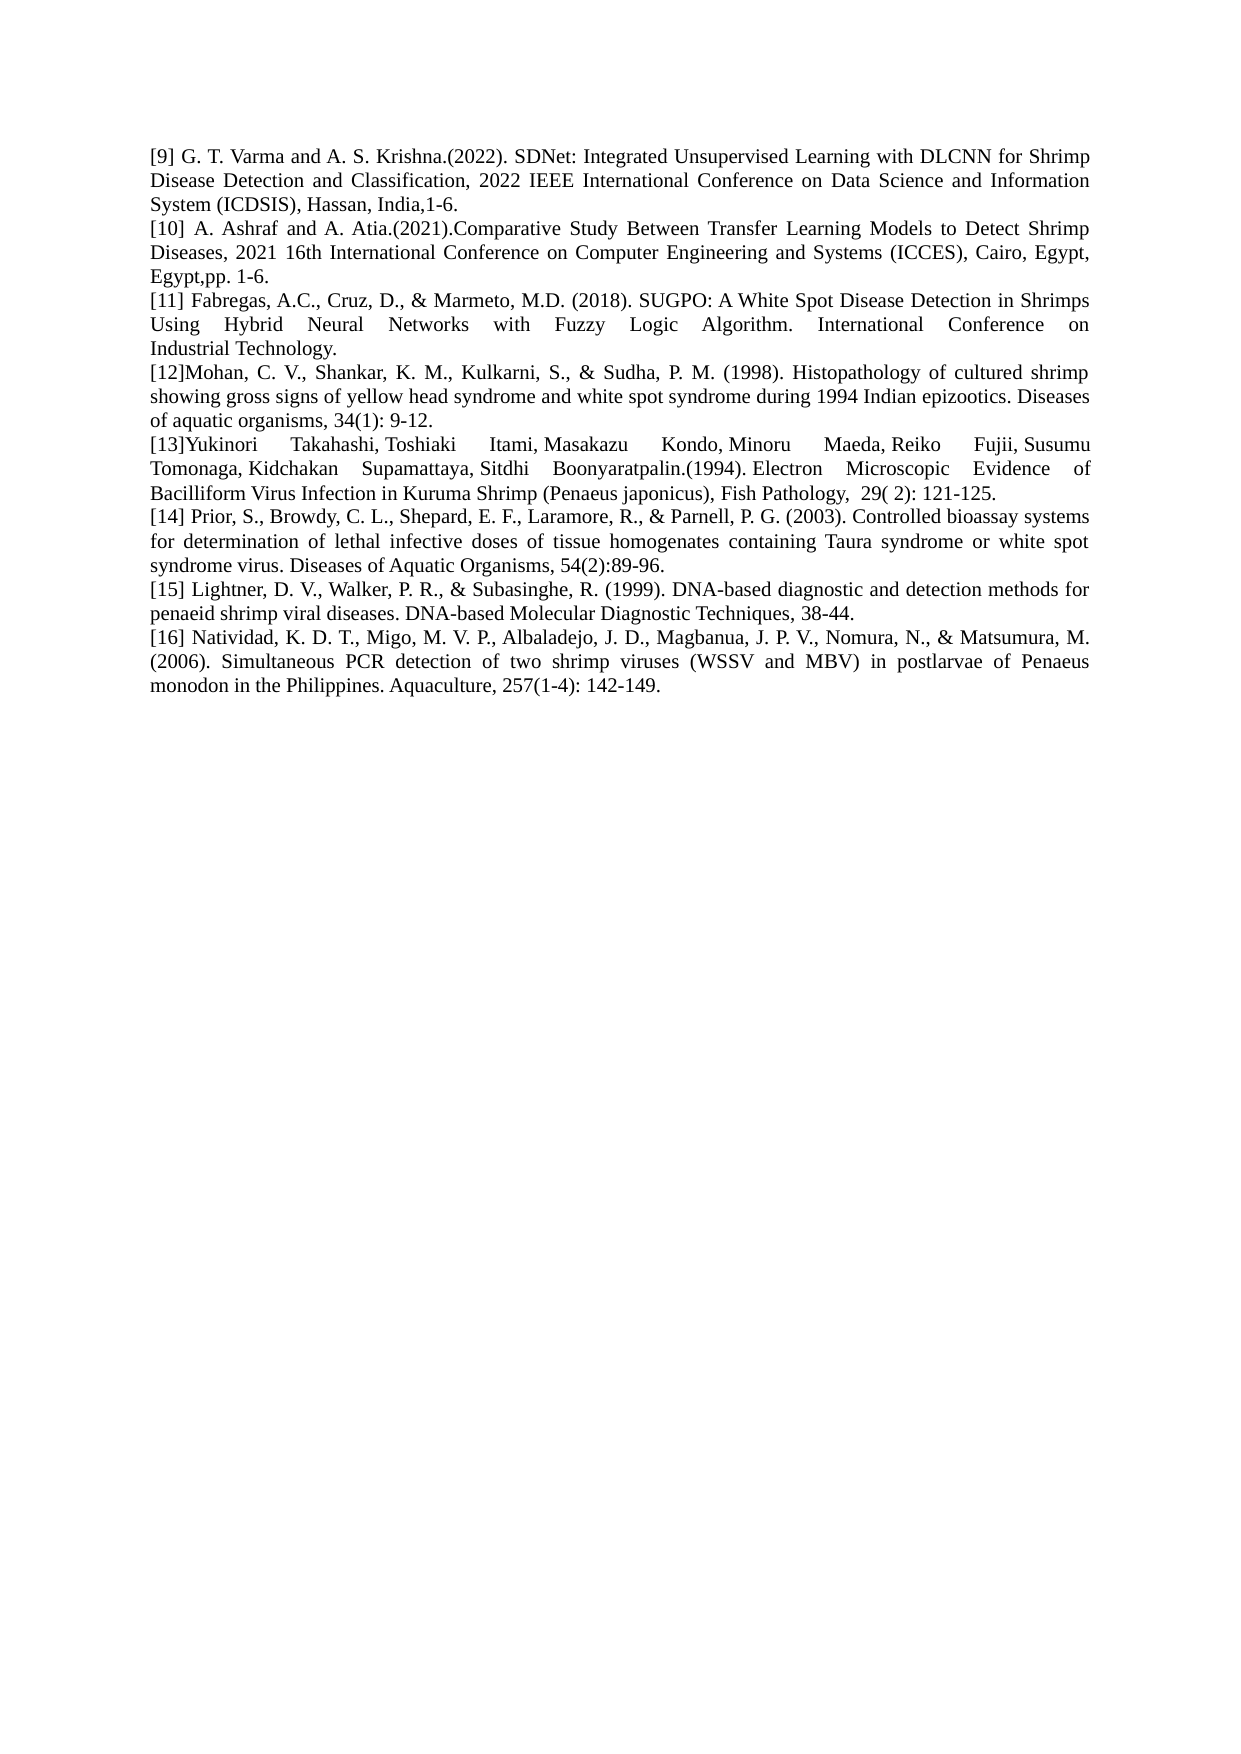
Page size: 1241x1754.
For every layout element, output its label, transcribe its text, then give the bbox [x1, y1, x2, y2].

text [9] G. T. Varma and A. S. Krishna.(2022). SDNet: Integrated Unsupervised Learning with DLCNN for Shrimp Disease Detection and Classification, 2022 IEEE International Conference on Data Science and Information System (ICDSIS), Hassan, India,1-6. [150, 143, 1091, 216]
text [10] A. Ashraf and A. Atia.(2021).Comparative Study Between Transfer Learning Models to Detect Shrimp Diseases, 2021 16th International Conference on Computer Engineering and Systems (ICCES), Cairo, Egypt, Egypt,pp. 1-6. [150, 216, 1091, 288]
text [12]Mohan, C. V., Shankar, K. M., Kulkarni, S., & Sudha, P. M. (1998). Histopathology of cultured shrimp showing gross signs of yellow head syndrome and white spot syndrome during 1994 Indian epizootics. Diseases of aquatic organisms, 34(1): 9-12. [150, 360, 1091, 432]
text [14] Prior, S., Browdy, C. L., Shepard, E. F., Laramore, R., & Parnell, P. G. (2003). Controlled bioassay systems for determination of lethal infective doses of tissue homogenates containing Taura syndrome or white spot syndrome virus. Diseases of Aquatic Organisms, 54(2):89-96. [150, 504, 1091, 577]
text [11] Fabregas, A.C., Cruz, D., & Marmeto, M.D. (2018). SUGPO: A White Spot Disease Detection in Shrimps Using Hybrid Neural Networks with Fuzzy Logic Algorithm. International Conference on Industrial Technology. [150, 288, 1091, 360]
text [15] Lightner, D. V., Walker, P. R., & Subasinghe, R. (1999). DNA‐based diagnostic and detection methods for penaeid shrimp viral diseases. DNA‐based Molecular Diagnostic Techniques, 38-44. [150, 577, 1091, 625]
text [16] Natividad, K. D. T., Migo, M. V. P., Albaladejo, J. D., Magbanua, J. P. V., Nomura, N., & Matsumura, M. (2006). Simultaneous PCR detection of two shrimp viruses (WSSV and MBV) in postlarvae of Penaeus monodon in the Philippines. Aquaculture, 257(1-4): 142-149. [150, 625, 1091, 697]
text [13]Yukinori Takahashi, Toshiaki Itami, Masakazu Kondo, Minoru Maeda, Reiko Fujii, Susumu Tomonaga, Kidchakan Supamattaya, Sitdhi Boonyaratpalin.(1994). Electron Microscopic Evidence of Bacilliform Virus Infection in Kuruma Shrimp (Penaeus japonicus), Fish Pathology, 29( 2): 121-125. [150, 432, 1091, 504]
